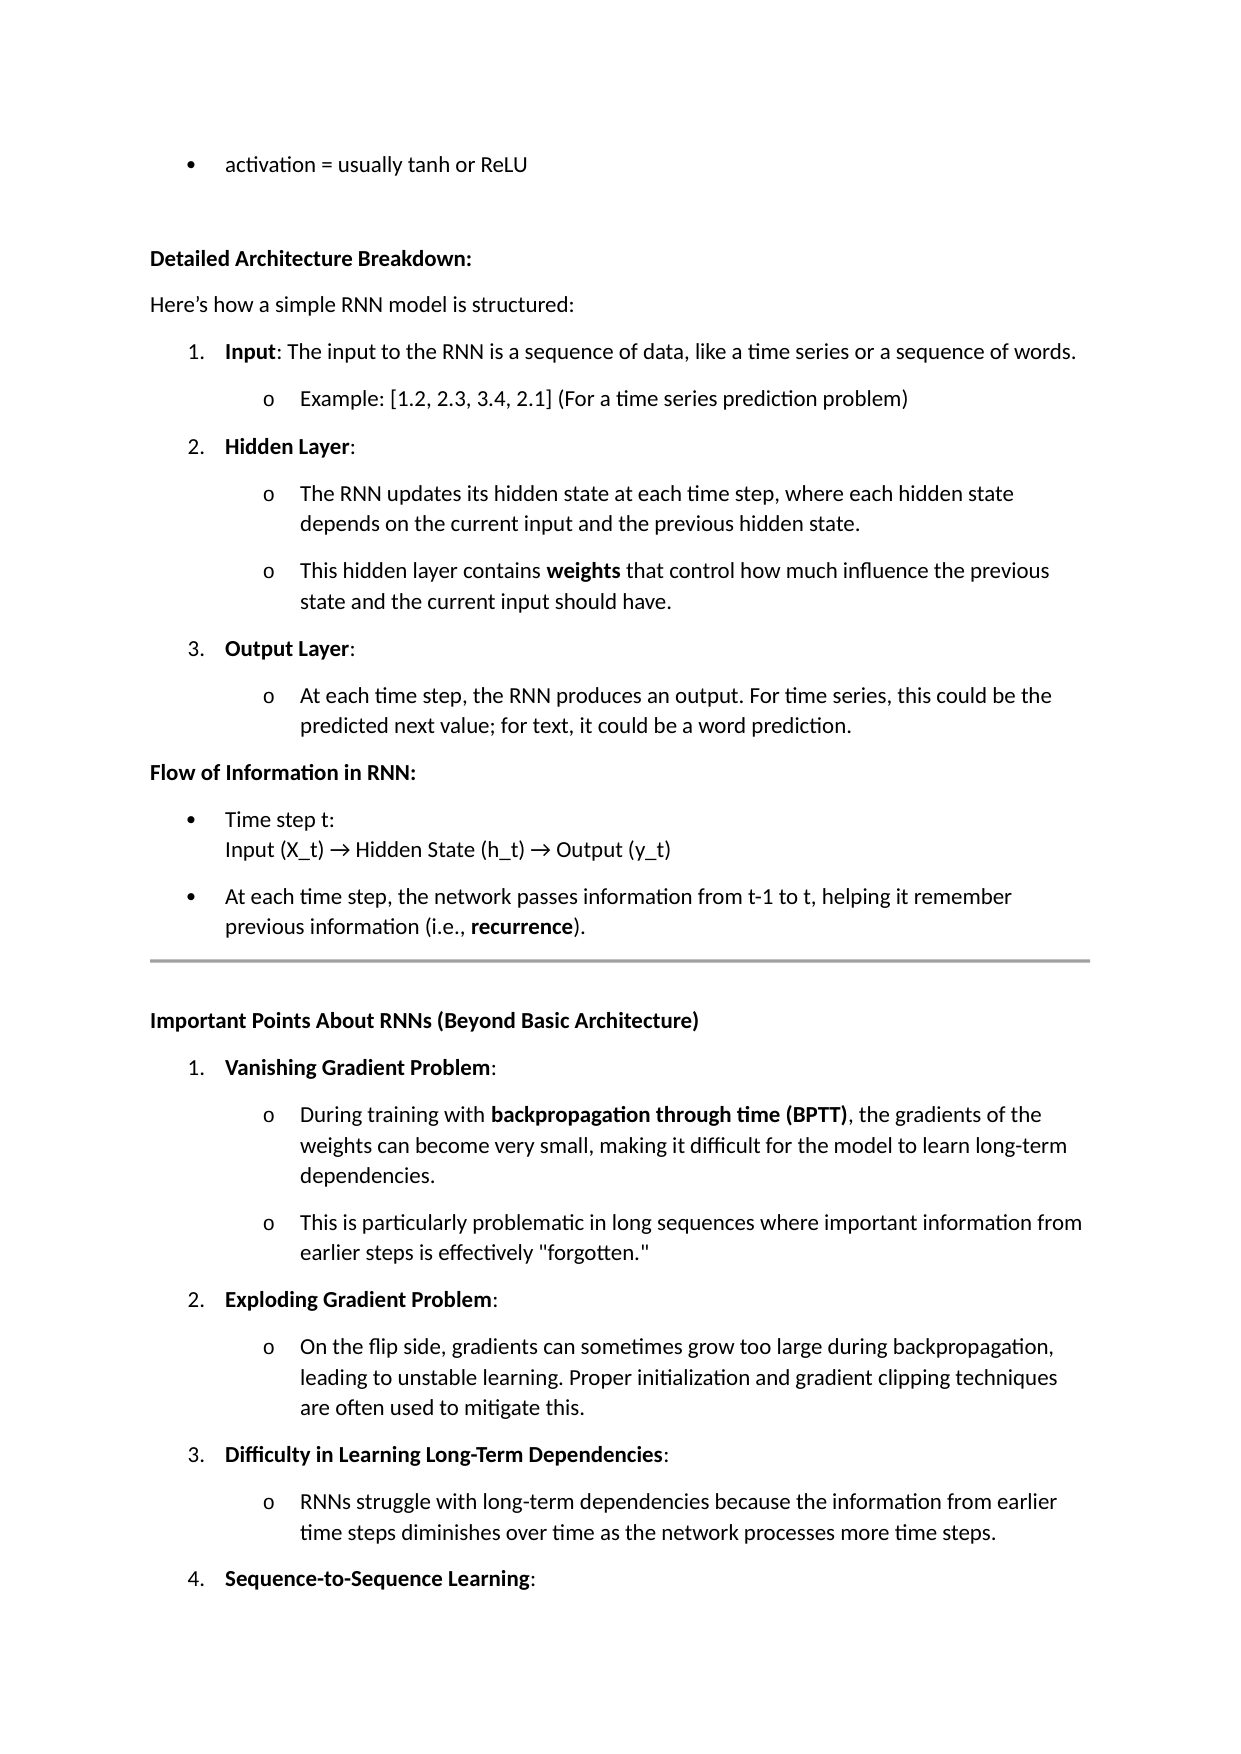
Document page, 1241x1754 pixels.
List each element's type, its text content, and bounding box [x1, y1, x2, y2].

list Vanishing Gradient Problem: [187, 1053, 1090, 1081]
text Detailed Architecture Breakdown: [150, 244, 1090, 272]
list activation = usually tanh or ReLU [187, 150, 1090, 178]
list Sequence-to-Sequence Learning: [187, 1564, 1090, 1593]
text Flow of Information in RNN: [150, 758, 1090, 786]
list Hidden Layer: [187, 432, 1090, 460]
list Input: The input to the RNN is a sequence of data, like a time series or a sequence of words. [187, 337, 1090, 366]
list Output Layer: [187, 634, 1090, 662]
list The RNN updates its hidden state at each time step, where each hidden state depends on the current input and the previous hidden state. [262, 479, 1090, 537]
list During training with backpropagation through time (BPTT), the gradients of the weights can become very small, making it difficult for the model to learn long-term dependencies. [262, 1100, 1090, 1189]
list Exploding Gradient Problem: [187, 1285, 1090, 1313]
list At each time step, the RNN produces an output. For time series, this could be the predicted next value; for text, it could be a word prediction. [262, 681, 1090, 739]
list This hidden layer contains weights that control how much influence the previous state and the current input should have. [262, 556, 1090, 615]
text Here’s how a simple RNN model is structured: [150, 291, 1090, 319]
list Example: [1.2, 2.3, 3.4, 2.1] (For a time series prediction problem) [262, 384, 1090, 413]
list Time step t: Input (X_t) → Hidden State (h_t) → Output (y_t) [187, 805, 1090, 863]
list RNNs struggle with long-term dependencies because the information from earlier time steps diminishes over time as the network processes more time steps. [262, 1487, 1090, 1546]
list Difficulty in Learning Long-Term Dependencies: [187, 1440, 1090, 1468]
list At each time step, the network passes information from t-1 to t, helping it remember previous information (i.e., recurrence). [187, 882, 1090, 941]
list This is particularly problematic in long sequences where important information from earlier steps is effectively "forgotten." [262, 1208, 1090, 1267]
text Important Points About RNNs (Beyond Basic Architecture) [150, 1006, 1090, 1034]
list On the flip side, gradients can sometimes grow too large during backpropagation, leading to unstable learning. Proper initialization and gradient clipping techniques are often used to mitigate this. [262, 1332, 1090, 1421]
